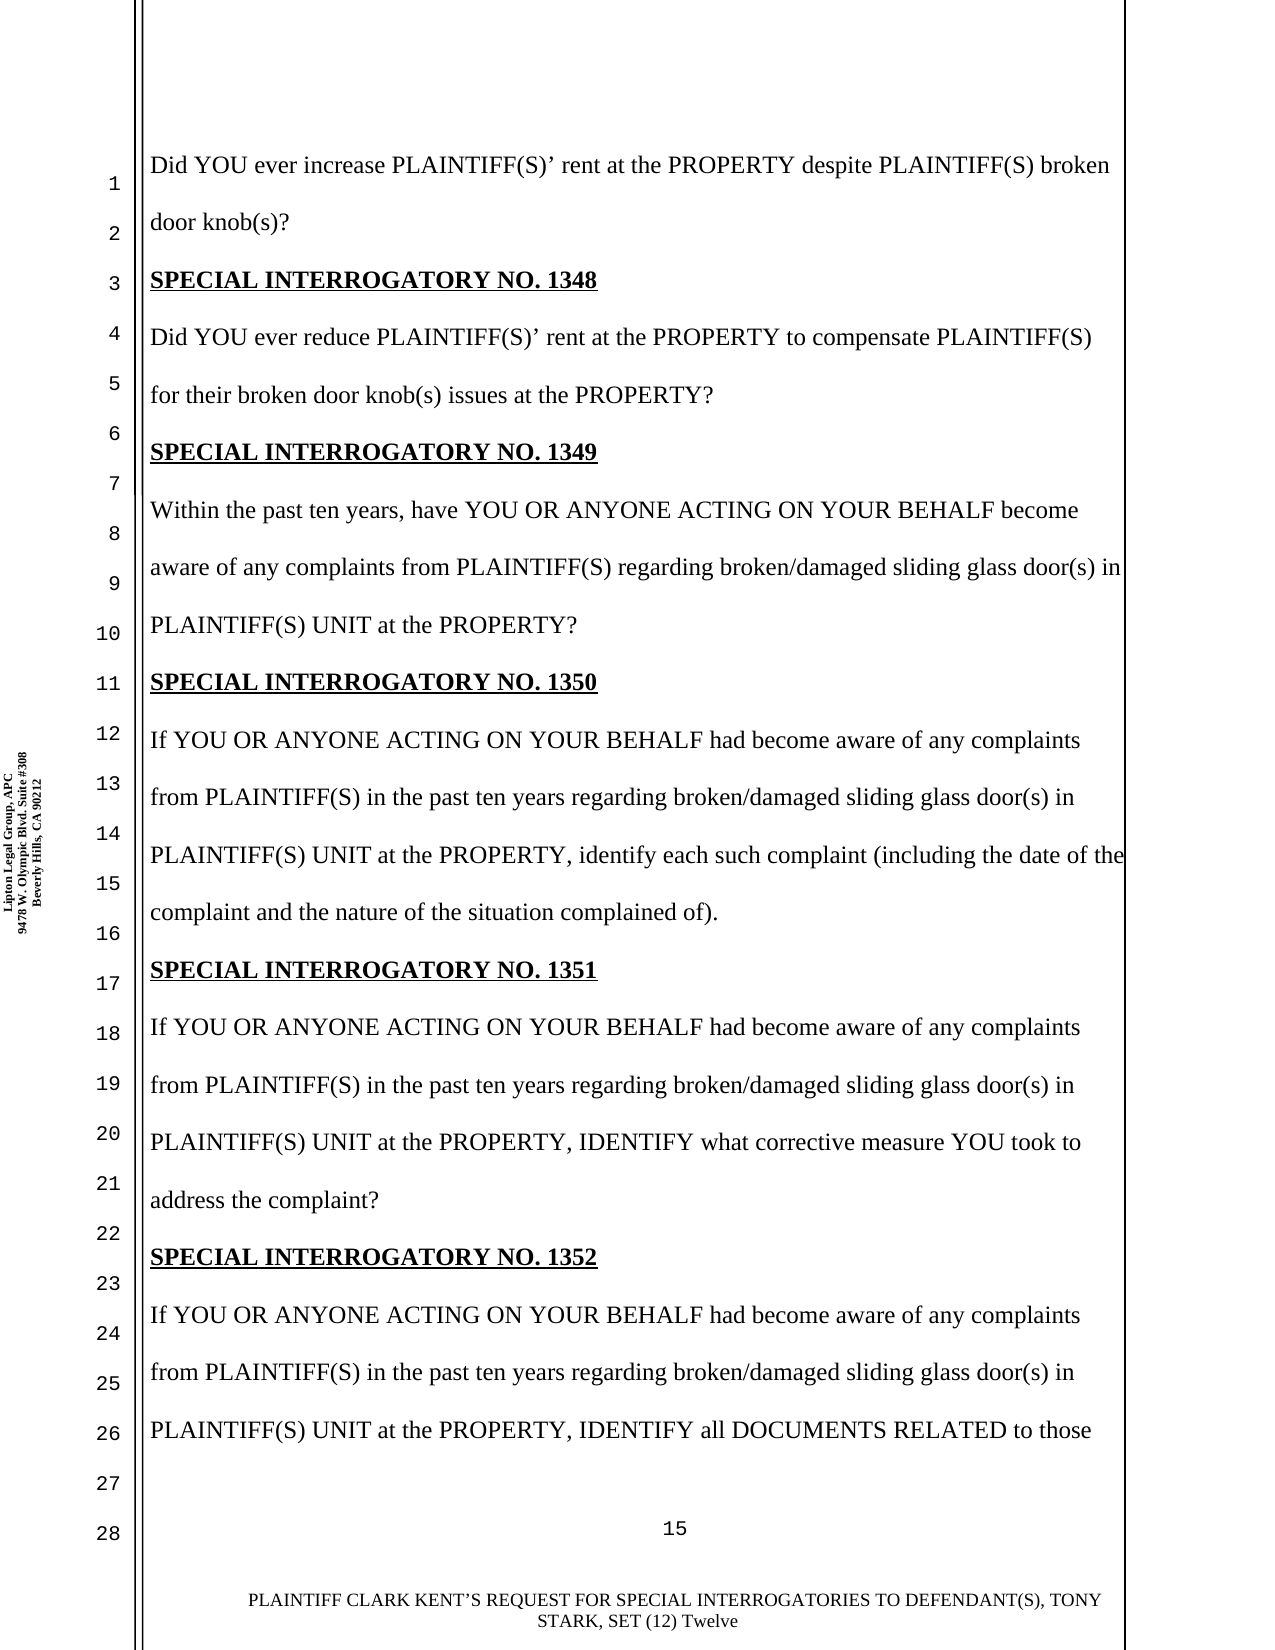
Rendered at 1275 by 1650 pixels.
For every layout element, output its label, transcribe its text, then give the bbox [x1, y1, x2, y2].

text SPECIAL INTERROGATORY NO. 1352 [150, 1242, 1125, 1271]
text Within the past ten years, have YOU OR ANYONE ACTING ON YOUR BEHALF become aware of any complaints from PLAINTIFF(S) regarding broken/damaged sliding glass door(s) in PLAINTIFF(S) UNIT at the PROPERTY? [150, 495, 1125, 639]
text Did YOU ever reduce PLAINTIFF(S)’ rent at the PROPERTY to compensate PLAINTIFF(S) for their broken door knob(s) issues at the PROPERTY? [150, 322, 1125, 409]
text Did YOU ever increase PLAINTIFF(S)’ rent at the PROPERTY despite PLAINTIFF(S) broken door knob(s)? [150, 150, 1125, 236]
text If YOU OR ANYONE ACTING ON YOUR BEHALF had become aware of any complaints from PLAINTIFF(S) in the past ten years regarding broken/damaged sliding glass door(s) in PLAINTIFF(S) UNIT at the PROPERTY, identify each such complaint (including the date of the complaint and the nature of the situation complained of). [150, 725, 1125, 926]
text SPECIAL INTERROGATORY NO. 1351 [150, 955, 1125, 984]
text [150, 1300, 1125, 1444]
text SPECIAL INTERROGATORY NO. 1350 [150, 667, 1125, 696]
text SPECIAL INTERROGATORY NO. 1349 [150, 437, 1125, 466]
text If YOU OR ANYONE ACTING ON YOUR BEHALF had become aware of any complaints from PLAINTIFF(S) in the past ten years regarding broken/damaged sliding glass door(s) in PLAINTIFF(S) UNIT at the PROPERTY, IDENTIFY what corrective measure YOU took to address the complaint? [150, 1012, 1125, 1214]
text SPECIAL INTERROGATORY NO. 1348 [150, 265, 1125, 294]
